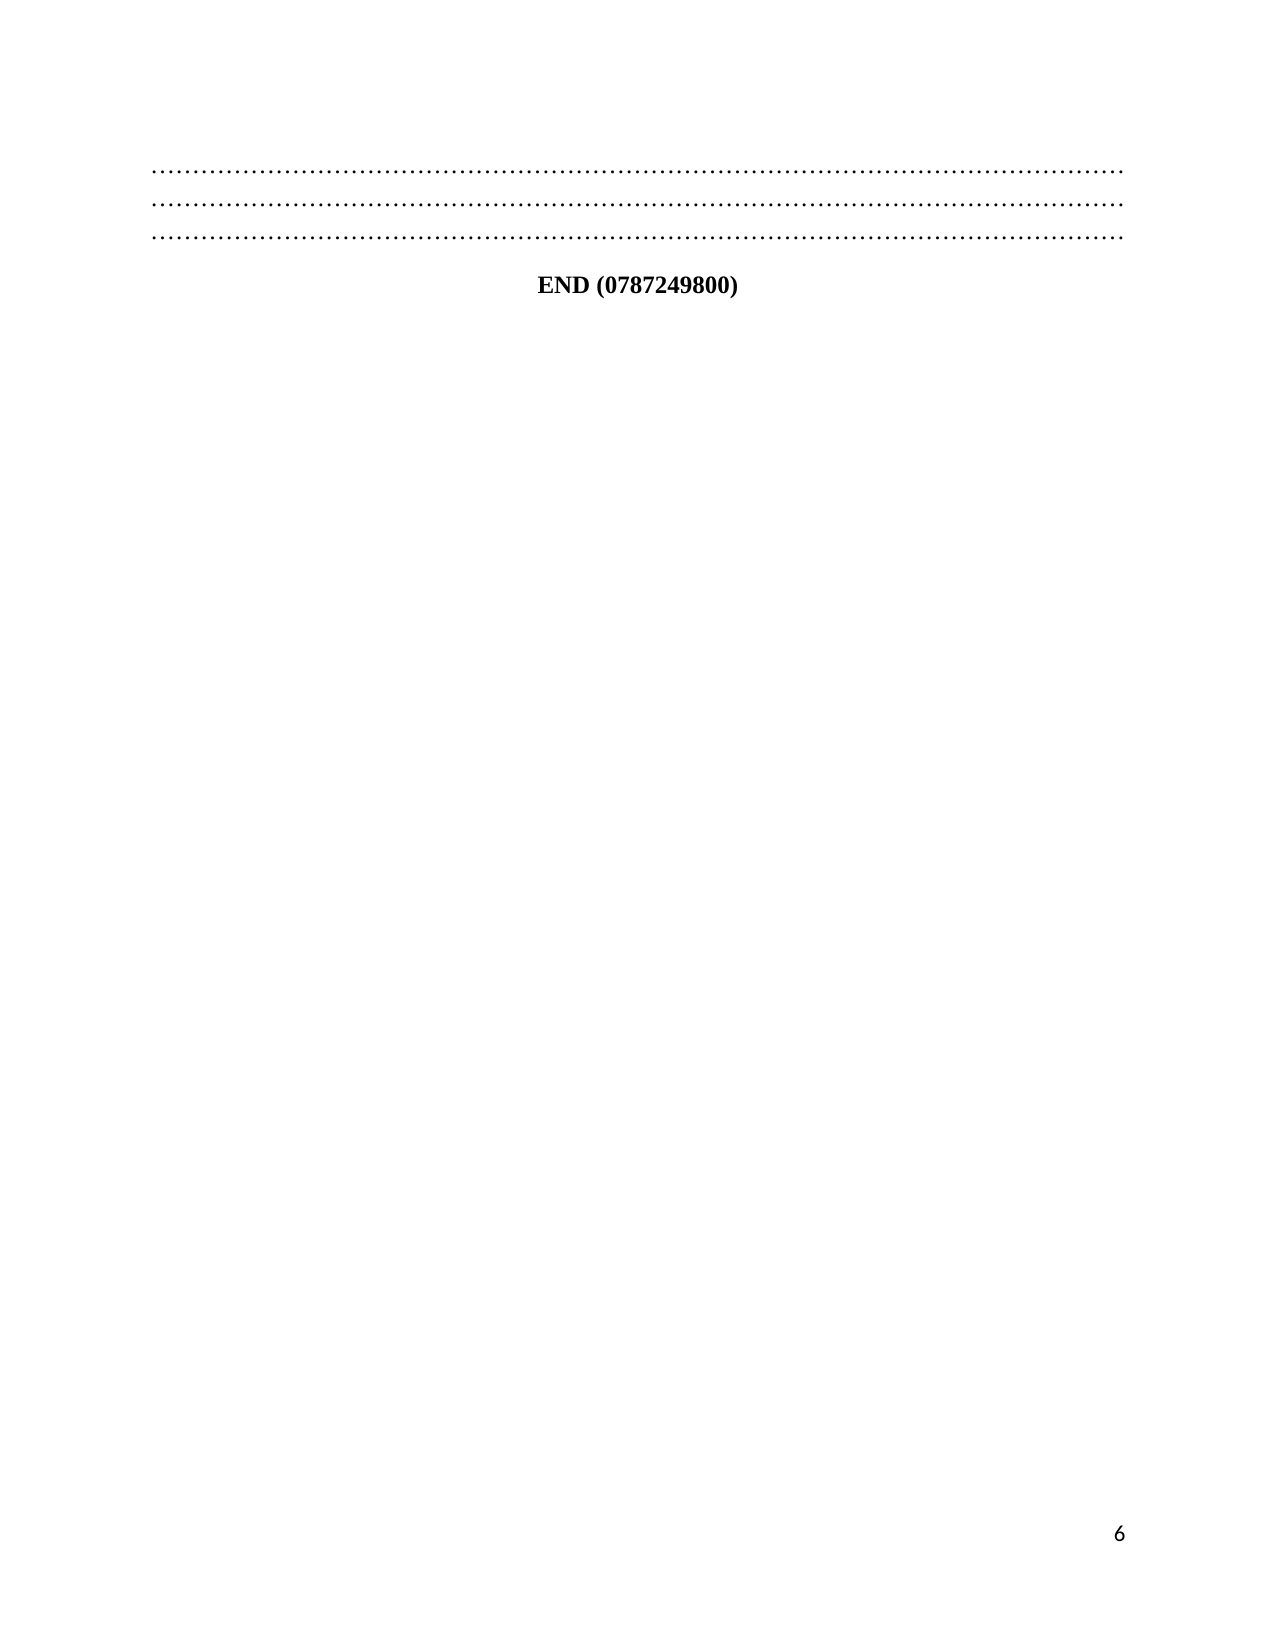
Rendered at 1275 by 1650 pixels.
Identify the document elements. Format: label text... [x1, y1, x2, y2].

text END (0787249800) [150, 270, 1125, 299]
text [150, 150, 1125, 245]
